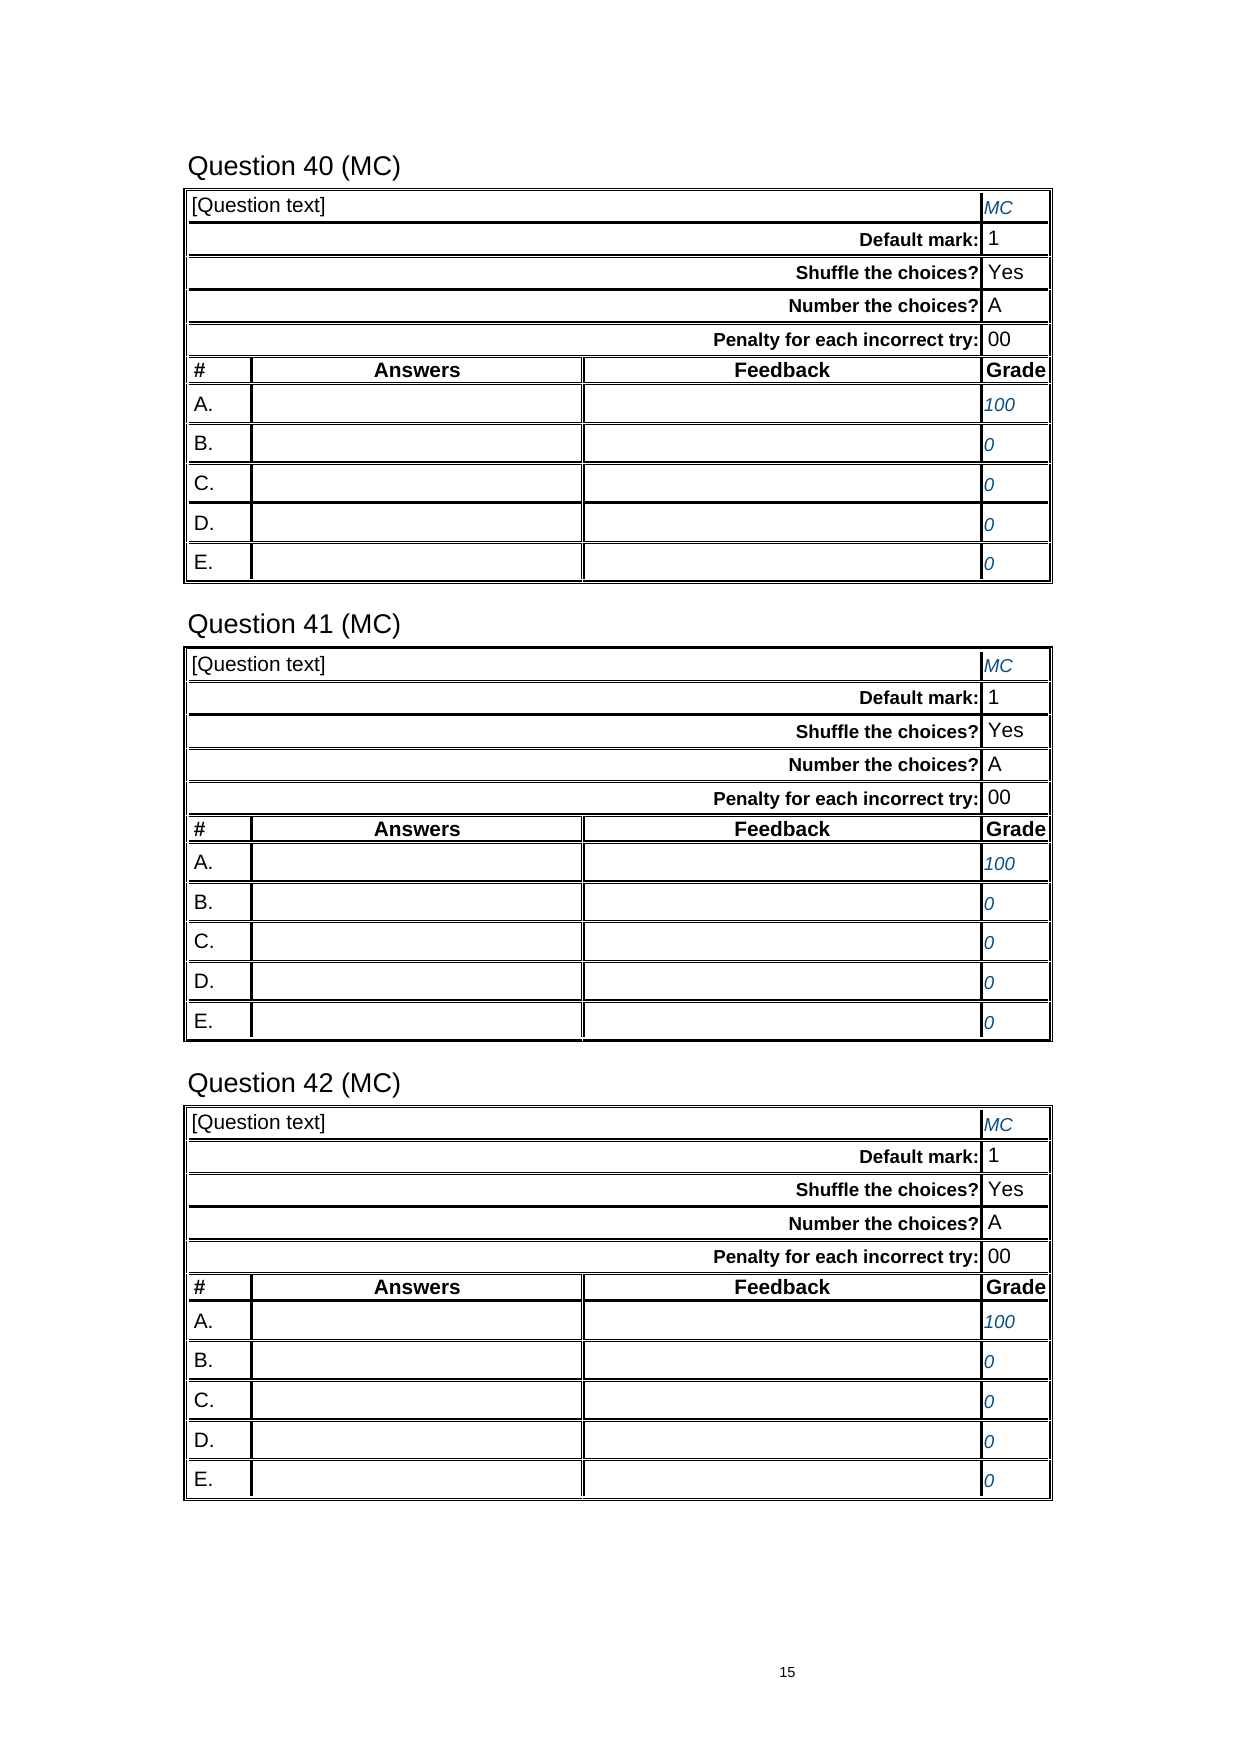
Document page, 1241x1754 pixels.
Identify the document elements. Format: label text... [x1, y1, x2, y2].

table_cell 100 [983, 1299, 1049, 1339]
table_cell Feedback [585, 817, 980, 840]
table_cell [187, 840, 250, 880]
table_cell [187, 960, 250, 999]
table_cell 00 [983, 1238, 1050, 1272]
table_cell 0 [981, 422, 1051, 461]
table_cell Penalty for each incorrect try: [187, 1238, 980, 1272]
table_cell 1 [983, 1138, 1050, 1171]
table_cell [187, 880, 250, 920]
table_cell [185, 541, 251, 580]
table_cell [187, 1418, 250, 1458]
table_cell [251, 999, 583, 1039]
table_cell Yes [983, 713, 1051, 746]
table_cell [185, 382, 251, 422]
table_cell Answers [253, 358, 581, 382]
table_cell Grade [981, 1272, 1051, 1299]
table_header MC [981, 649, 1049, 679]
table_cell Number the choices? [187, 1205, 980, 1238]
table_cell [583, 544, 981, 580]
table_cell [253, 844, 581, 880]
table_cell [253, 923, 581, 959]
table_cell [251, 1458, 583, 1497]
table_cell Answers [253, 1275, 581, 1299]
table_cell # [185, 1272, 251, 1299]
table_cell Feedback [585, 1275, 980, 1299]
table_cell [253, 385, 581, 422]
table_cell 100 [983, 840, 1050, 880]
table_cell Answers [253, 817, 581, 840]
table_cell [187, 501, 250, 541]
table_header MC [981, 191, 1049, 221]
table_cell [585, 504, 980, 541]
table_cell [585, 1302, 980, 1339]
table_header MC [981, 1108, 1049, 1138]
table_cell [185, 1339, 251, 1378]
table_cell Number the choices? [187, 746, 980, 780]
table_cell 00 [983, 321, 1050, 355]
table_cell [253, 884, 581, 920]
table_cell [187, 1378, 250, 1418]
table_cell Feedback [585, 358, 980, 382]
table_cell [253, 1382, 581, 1418]
table_cell Shuffle the choices? [187, 254, 980, 288]
table_header [Question text] [187, 191, 981, 221]
table_cell [253, 465, 581, 501]
table_cell [585, 465, 980, 501]
table_cell [585, 884, 980, 920]
table_cell 100 [981, 382, 1051, 422]
table_cell Default mark: [187, 680, 980, 713]
table_cell Default mark: [187, 221, 980, 254]
table_cell [253, 963, 581, 999]
table_cell [187, 999, 251, 1039]
table_cell [185, 1458, 251, 1497]
table_cell [187, 461, 250, 501]
table_cell [185, 920, 251, 959]
table_cell # [185, 355, 251, 382]
table_cell 0 [983, 501, 1049, 541]
table_cell [187, 1299, 250, 1339]
table_cell Yes [983, 1171, 1050, 1205]
table_cell Penalty for each incorrect try: [185, 780, 981, 813]
table_cell A [983, 1205, 1049, 1238]
table_cell [585, 1382, 980, 1418]
subtitle Question 42 (MC) [187, 1067, 1053, 1098]
table_cell 1 [983, 680, 1050, 713]
table_cell 0 [983, 1378, 1050, 1418]
table_cell [585, 963, 980, 999]
table_cell Grade [981, 355, 1051, 382]
table_cell [585, 1422, 980, 1458]
table_cell [251, 541, 583, 580]
table_cell Yes [983, 254, 1050, 288]
subtitle Question 41 (MC) [187, 608, 1053, 640]
table_cell Grade [983, 813, 1050, 840]
table_cell [253, 1422, 581, 1458]
table_cell 0 [983, 960, 1050, 999]
table_cell [253, 1342, 581, 1378]
table_cell [585, 425, 980, 461]
table_cell A [983, 288, 1051, 321]
table_cell 0 [981, 920, 1051, 959]
table_header [Question text] [187, 649, 981, 679]
table_cell [583, 1461, 981, 1497]
table_cell 0 [981, 1458, 1051, 1497]
table_cell 0 [981, 541, 1051, 580]
table_cell [585, 923, 980, 959]
table_header [Question text] [187, 1108, 981, 1138]
table_cell 0 [981, 1339, 1051, 1378]
table_cell 00 [981, 780, 1051, 813]
table_cell 0 [981, 999, 1050, 1039]
table_cell Number the choices? [185, 288, 980, 321]
table_cell 0 [983, 461, 1050, 501]
table_cell [585, 844, 980, 880]
table_cell [253, 1302, 581, 1339]
table_cell [253, 425, 581, 461]
table_cell Penalty for each incorrect try: [187, 321, 980, 355]
table_cell # [187, 813, 250, 840]
table_cell Shuffle the choices? [185, 713, 980, 746]
table_cell Shuffle the choices? [187, 1171, 980, 1205]
table_cell [185, 422, 251, 461]
table_cell 1 [983, 221, 1049, 254]
table_cell [253, 504, 581, 541]
table_cell Default mark: [187, 1138, 980, 1171]
table_cell A [983, 746, 1050, 780]
table_cell [583, 1003, 981, 1039]
table_cell 0 [983, 1418, 1050, 1458]
subtitle Question 40 (MC) [187, 150, 1053, 181]
table_cell [585, 385, 980, 422]
table_cell 0 [983, 880, 1050, 920]
table_cell [585, 1342, 980, 1378]
